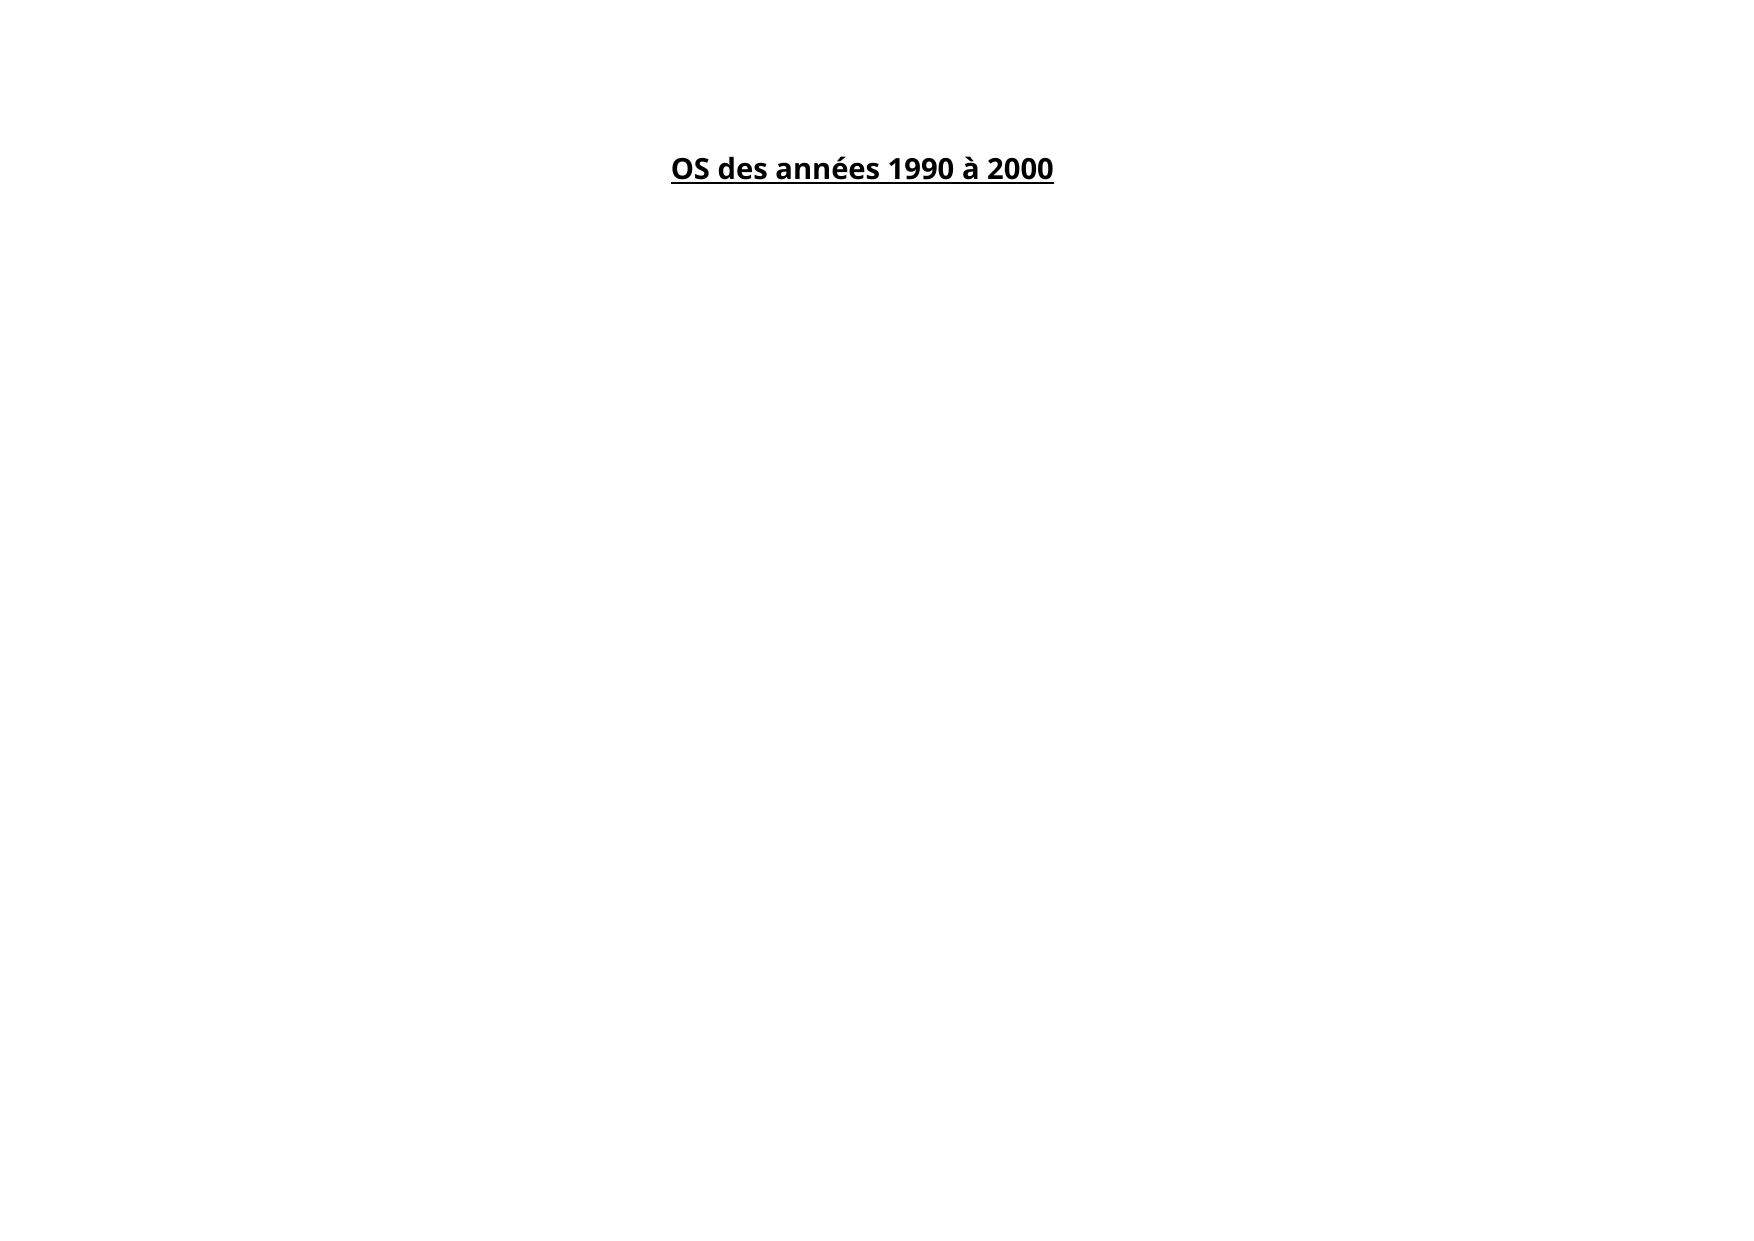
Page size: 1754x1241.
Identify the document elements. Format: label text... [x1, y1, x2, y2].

text OS des années 1990 à 2000 [29, 148, 1695, 188]
